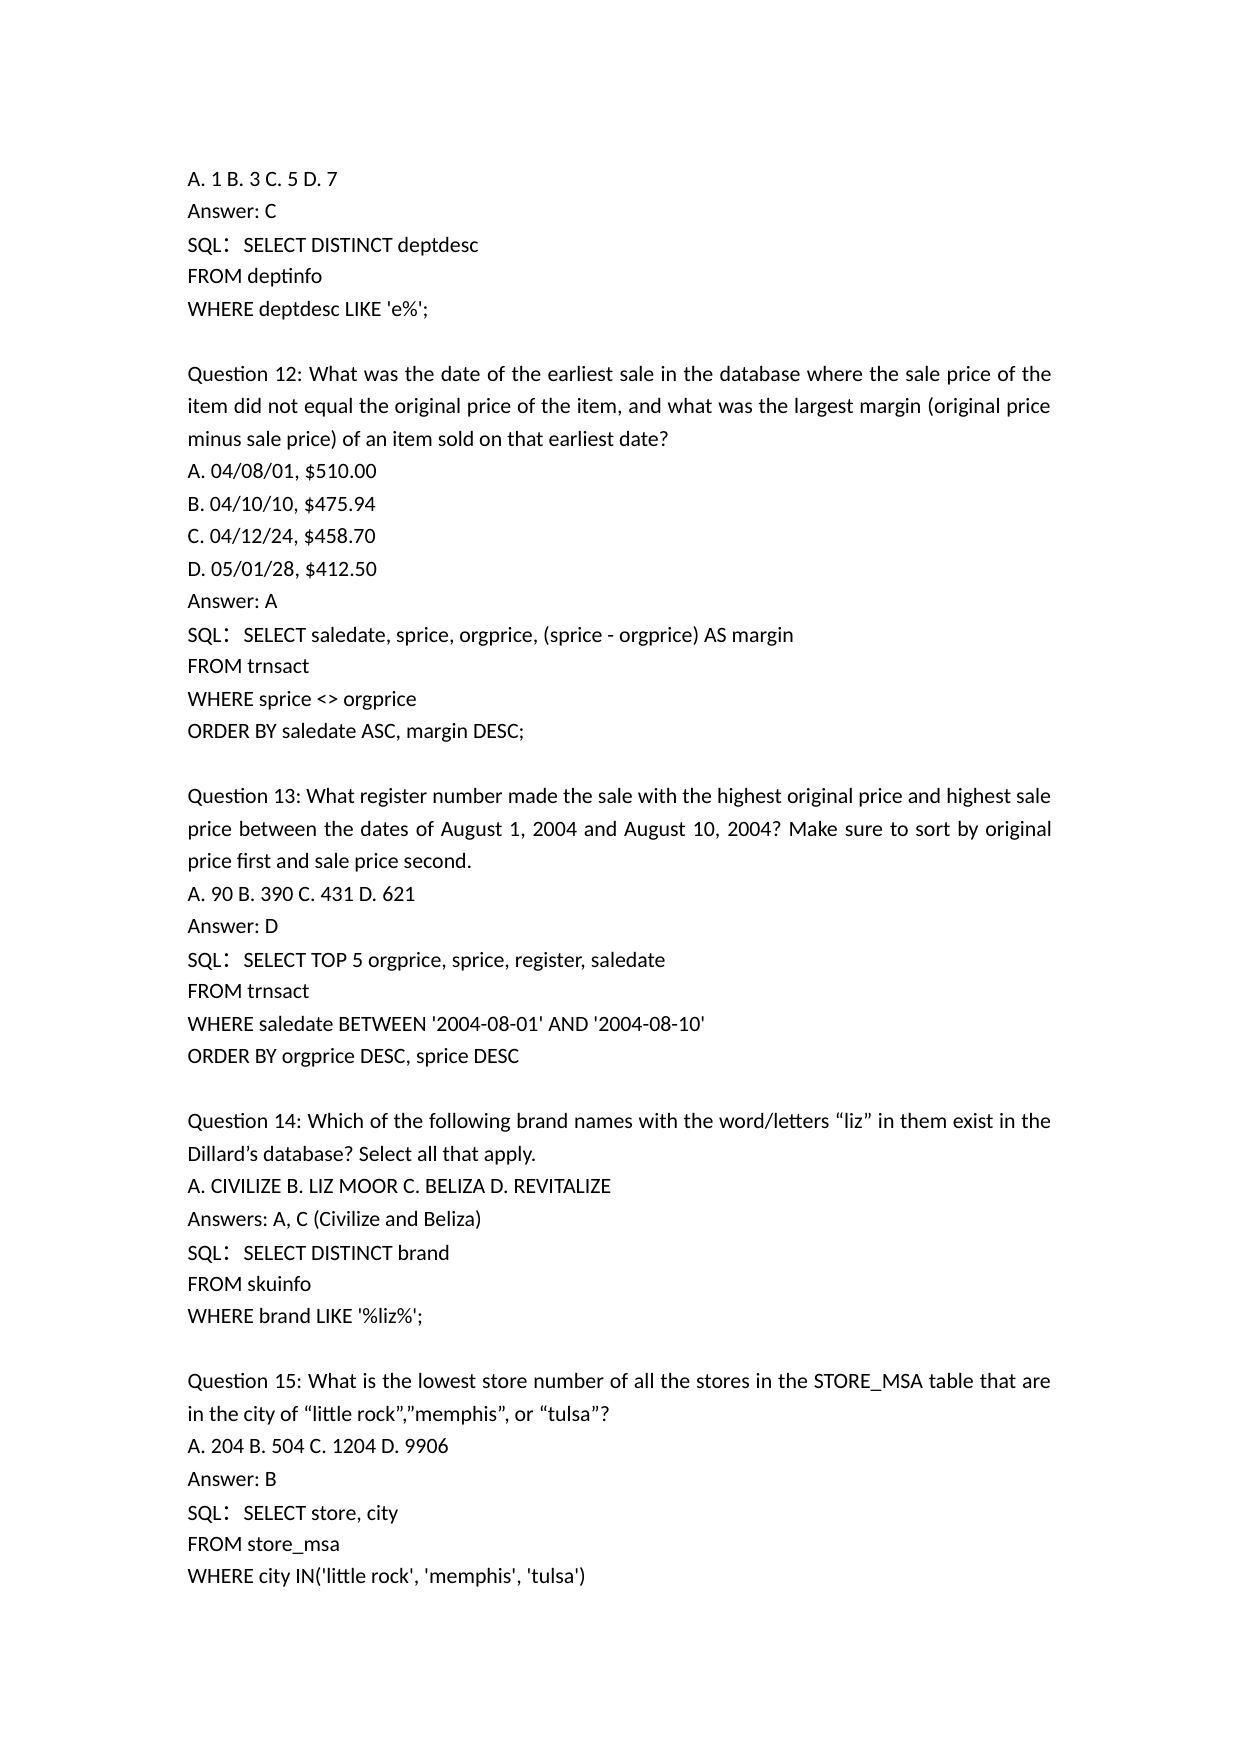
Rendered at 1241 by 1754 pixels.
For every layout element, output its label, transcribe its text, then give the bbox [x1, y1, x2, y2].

text A. 1 B. 3 C. 5 D. 7 [187, 162, 1053, 194]
text WHERE deptdesc LIKE 'e%'; [187, 292, 1053, 324]
text A. 204 B. 504 C. 1204 D. 9906 [187, 1429, 1053, 1462]
text ORDER BY orgprice DESC, sprice DESC [187, 1039, 1053, 1072]
text B. 04/10/10, $475.94 [187, 487, 1053, 519]
text FROM trnsact [187, 974, 1053, 1007]
text Answer: B [187, 1462, 1053, 1494]
text FROM deptinfo [187, 259, 1053, 292]
text Answer: C [187, 194, 1053, 227]
text A. CIVILIZE B. LIZ MOOR C. BELIZA D. REVITALIZE [187, 1169, 1053, 1202]
text WHERE saledate BETWEEN '2004-08-01' AND '2004-08-10' [187, 1007, 1053, 1039]
text Question 15: What is the lowest store number of all the stores in the STORE_MSA table that are in the city of “little rock”,”memphis”, or “tulsa”? [187, 1364, 1053, 1429]
text ORDER BY saledate ASC, margin DESC; [187, 714, 1053, 747]
text FROM store_msa [187, 1527, 1053, 1559]
text SQL：SELECT saledate, sprice, orgprice, (sprice - orgprice) AS margin [187, 617, 1053, 649]
text FROM trnsact [187, 649, 1053, 682]
text Question 14: Which of the following brand names with the word/letters “liz” in them exist in the Dillard’s database? Select all that apply. [187, 1104, 1053, 1169]
text SQL：SELECT DISTINCT brand [187, 1234, 1053, 1267]
text SQL：SELECT store, city [187, 1494, 1053, 1527]
text Answer: A [187, 584, 1053, 617]
text A. 04/08/01, $510.00 [187, 454, 1053, 487]
text Answer: D [187, 909, 1053, 942]
text Answers: A, C (Civilize and Beliza) [187, 1202, 1053, 1234]
text Question 13: What register number made the sale with the highest original price and highest sale price between the dates of August 1, 2004 and August 10, 2004? Make sure to sort by original price first and sale price second. [187, 779, 1053, 877]
text A. 90 B. 390 C. 431 D. 621 [187, 877, 1053, 909]
text C. 04/12/24, $458.70 [187, 519, 1053, 552]
text Question 12: What was the date of the earliest sale in the database where the sale price of the item did not equal the original price of the item, and what was the largest margin (original price minus sale price) of an item sold on that earliest date? [187, 357, 1053, 454]
text SQL：SELECT DISTINCT deptdesc [187, 227, 1053, 259]
text WHERE city IN('little rock', 'memphis', 'tulsa') [187, 1559, 1053, 1592]
text D. 05/01/28, $412.50 [187, 552, 1053, 584]
text WHERE brand LIKE '%liz%'; [187, 1299, 1053, 1332]
text SQL：SELECT TOP 5 orgprice, sprice, register, saledate [187, 942, 1053, 974]
text WHERE sprice <> orgprice [187, 682, 1053, 714]
text FROM skuinfo [187, 1267, 1053, 1299]
